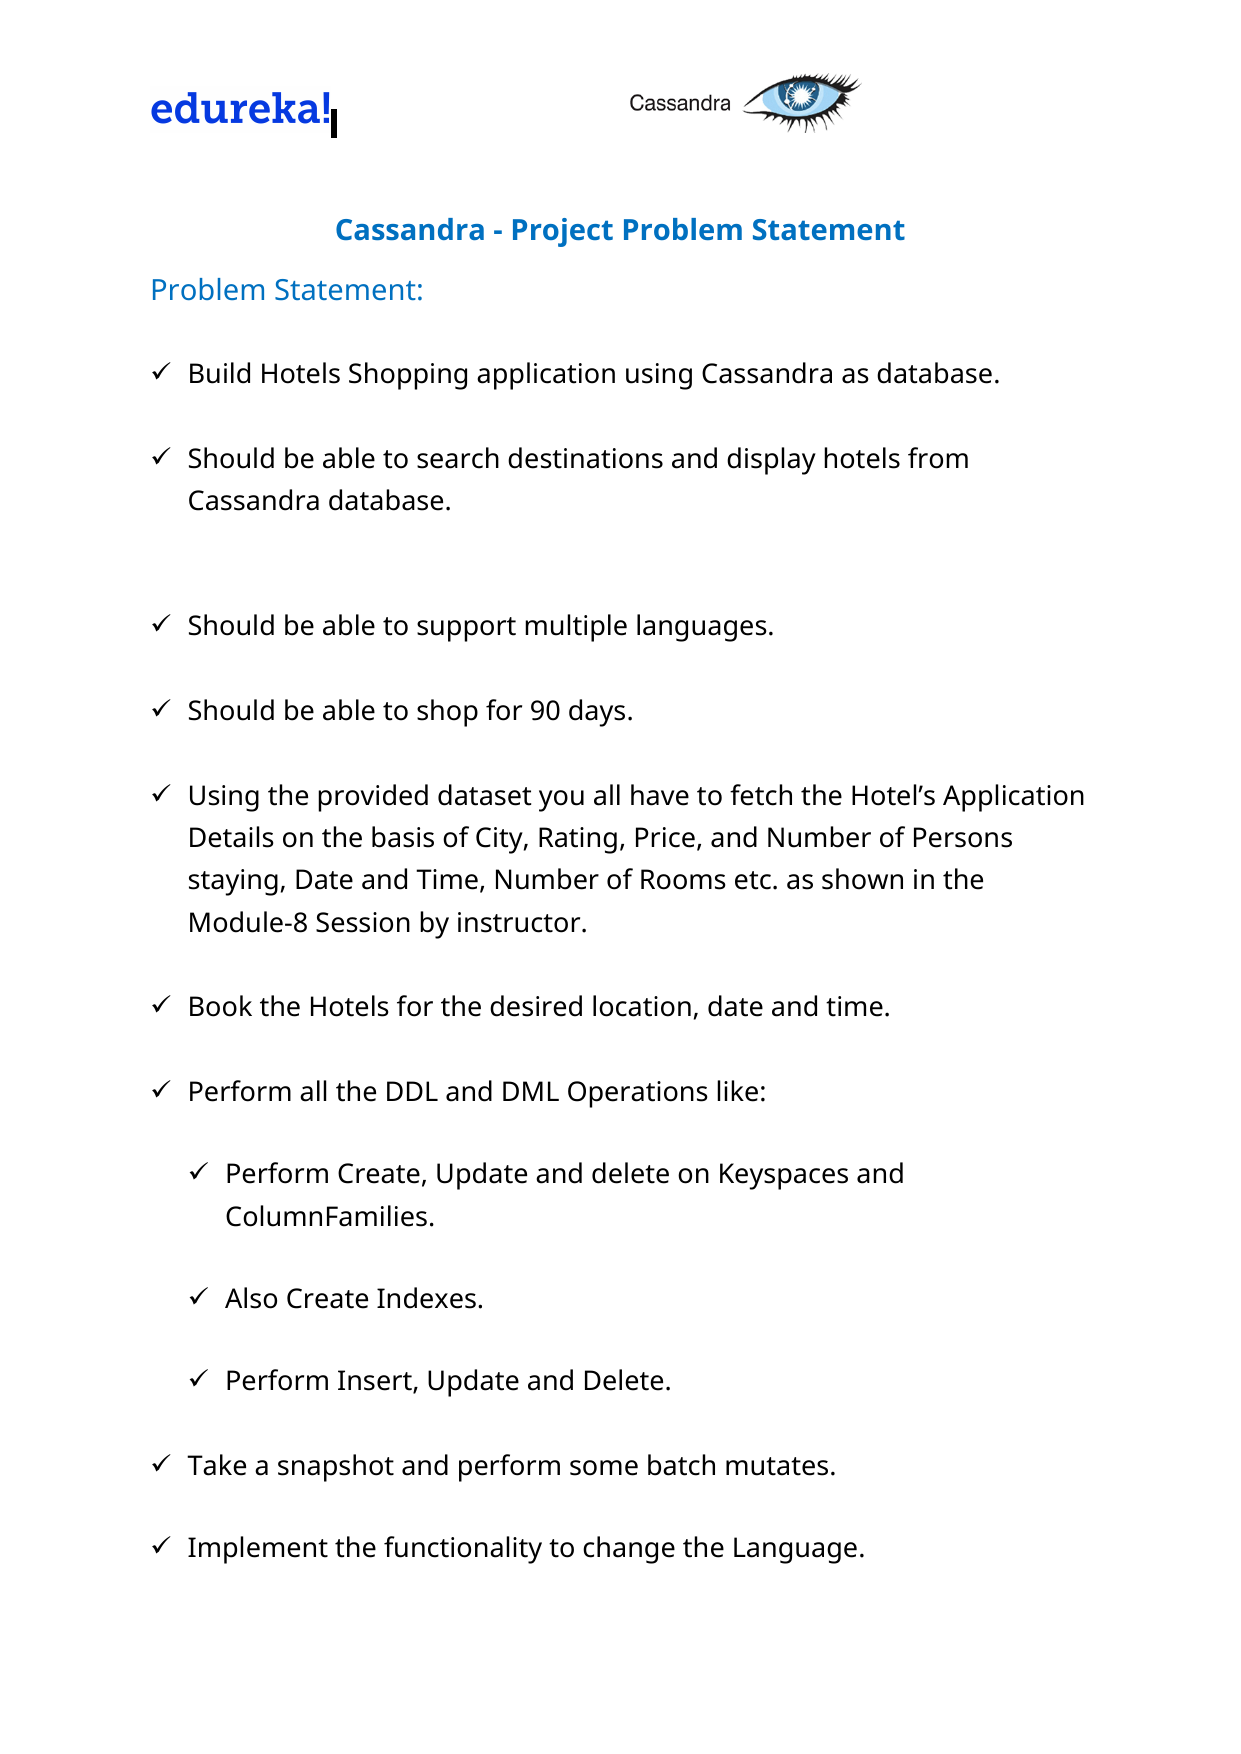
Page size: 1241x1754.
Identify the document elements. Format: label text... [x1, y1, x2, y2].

list Should be able to support multiple languages. [150, 606, 1090, 643]
list Build Hotels Shopping application using Cassandra as database. [150, 354, 1090, 391]
list Should be able to search destinations and display hotels from Cassandra database. [150, 439, 1090, 519]
list Also Create Indexes. [187, 1279, 1090, 1316]
text Cassandra - Project Problem Statement [150, 209, 1090, 249]
picture [150, 86, 332, 133]
text Problem Statement: [150, 269, 1090, 309]
list Should be able to shop for 90 days. [150, 691, 1090, 728]
list Book the Hotels for the desired location, date and time. [150, 988, 1090, 1025]
picture [625, 73, 863, 133]
list Perform all the DDL and DML Operations like: [150, 1073, 1090, 1109]
list Take a snapshot and perform some batch mutates. [150, 1446, 1090, 1483]
list Implement the functionality to change the Language. [150, 1529, 1090, 1566]
list Perform Create, Update and delete on Keyspaces and ColumnFamilies. [187, 1155, 1090, 1234]
list Using the provided dataset you all have to fetch the Hotel’s Application Details on the basis of City, Rating, Price, and Number of Persons staying, Date and Time, Number of Rooms etc. as shown in the Module-8 Session by instructor. [150, 776, 1090, 940]
list Perform Insert, Update and Delete. [187, 1362, 1090, 1398]
